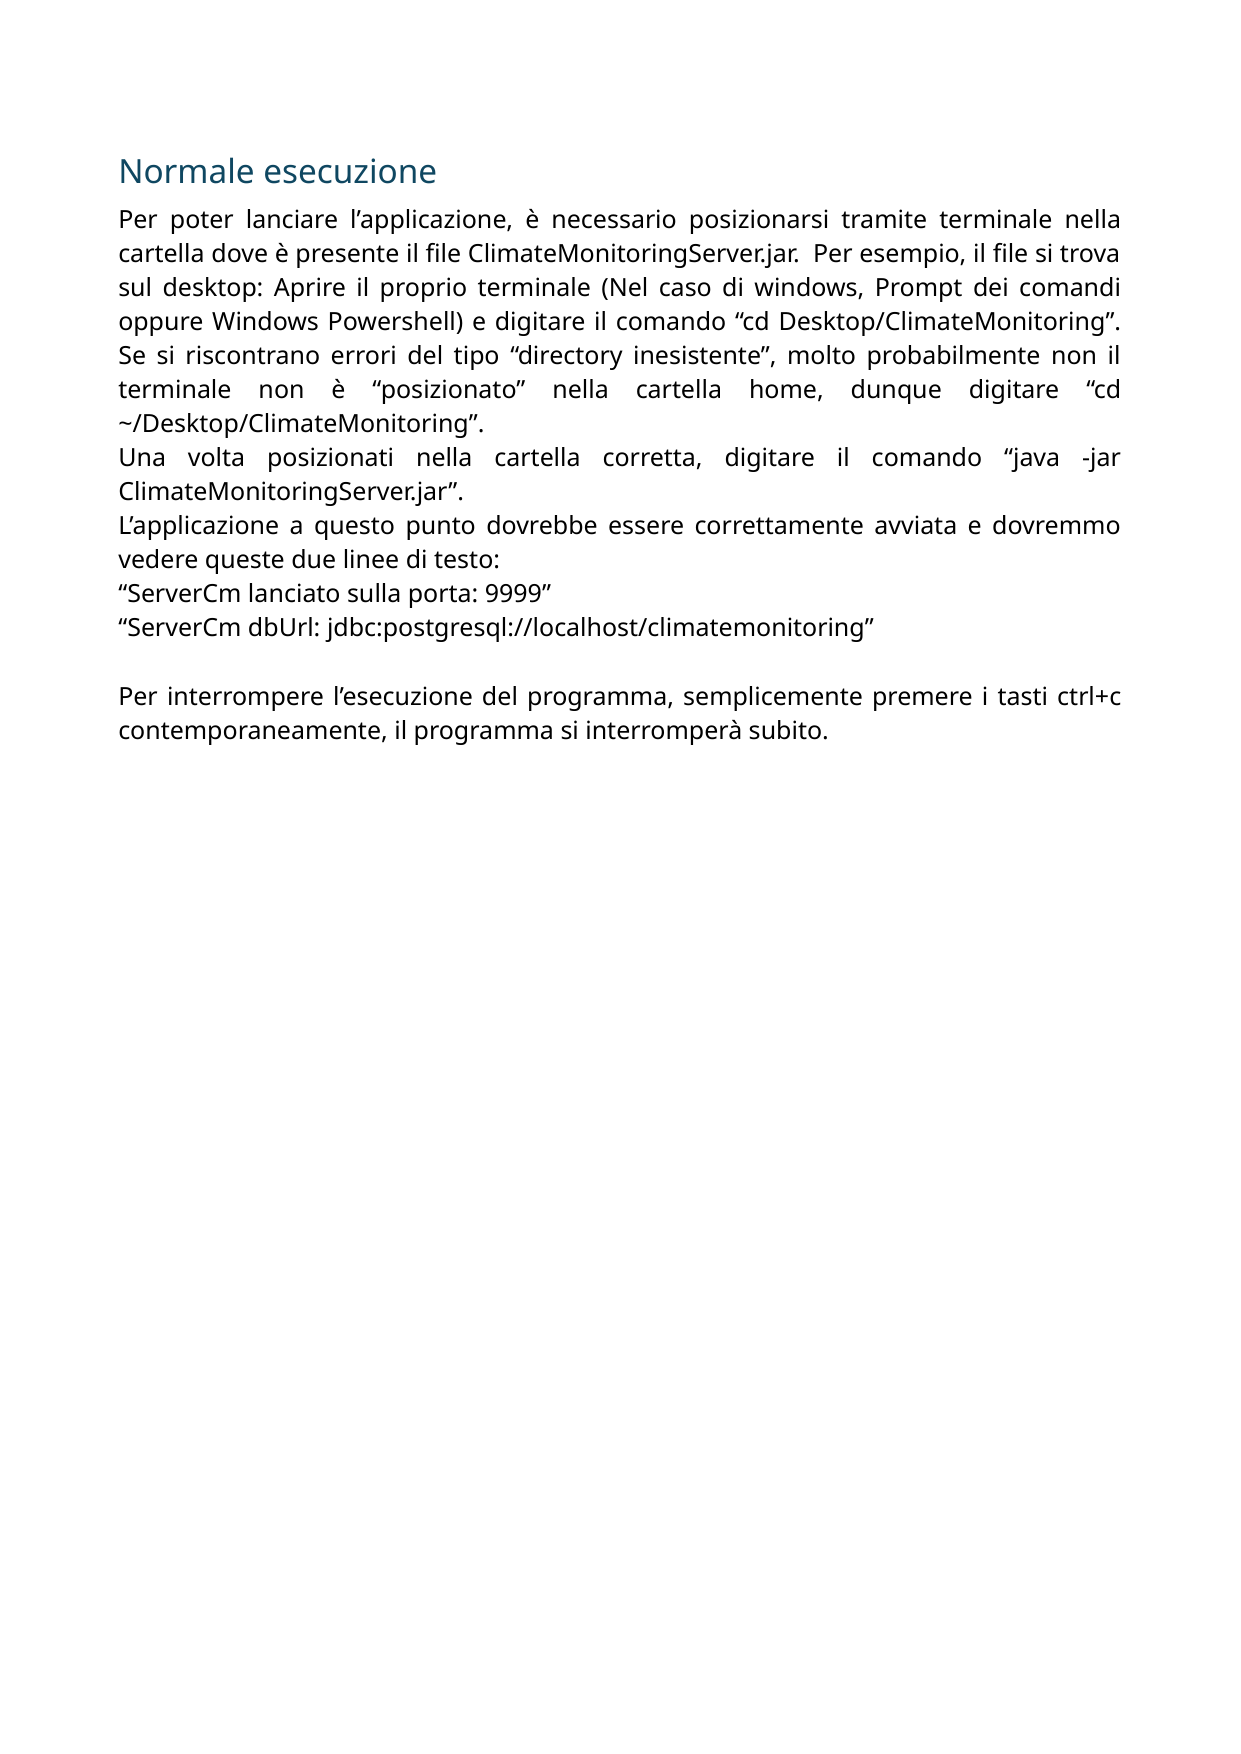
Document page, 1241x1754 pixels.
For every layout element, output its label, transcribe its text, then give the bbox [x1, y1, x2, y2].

subtitle Normale esecuzione [118, 148, 1122, 193]
text “ServerCm dbUrl: jdbc:postgresql://localhost/climatemonitoring” [118, 610, 1122, 644]
text L’applicazione a questo punto dovrebbe essere correttamente avviata e dovremmo vedere queste due linee di testo: [118, 508, 1122, 576]
text Una volta posizionati nella cartella corretta, digitare il comando “java -jar ClimateMonitoringServer.jar”. [118, 440, 1122, 508]
text Per poter lanciare l’applicazione, è necessario posizionarsi tramite terminale nella cartella dove è presente il file ClimateMonitoringServer.jar. Per esempio, il file si trova sul desktop: Aprire il proprio terminale (Nel caso di windows, Prompt dei comandi oppure Windows Powershell) e digitare il comando “cd Desktop/ClimateMonitoring”. Se si riscontrano errori del tipo “directory inesistente”, molto probabilmente non il terminale non è “posizionato” nella cartella home, dunque digitare “cd ~/Desktop/ClimateMonitoring”. [118, 201, 1122, 440]
text “ServerCm lanciato sulla porta: 9999” [118, 576, 1122, 610]
text Per interrompere l’esecuzione del programma, semplicemente premere i tasti ctrl+c contemporaneamente, il programma si interromperà subito. [118, 678, 1122, 746]
